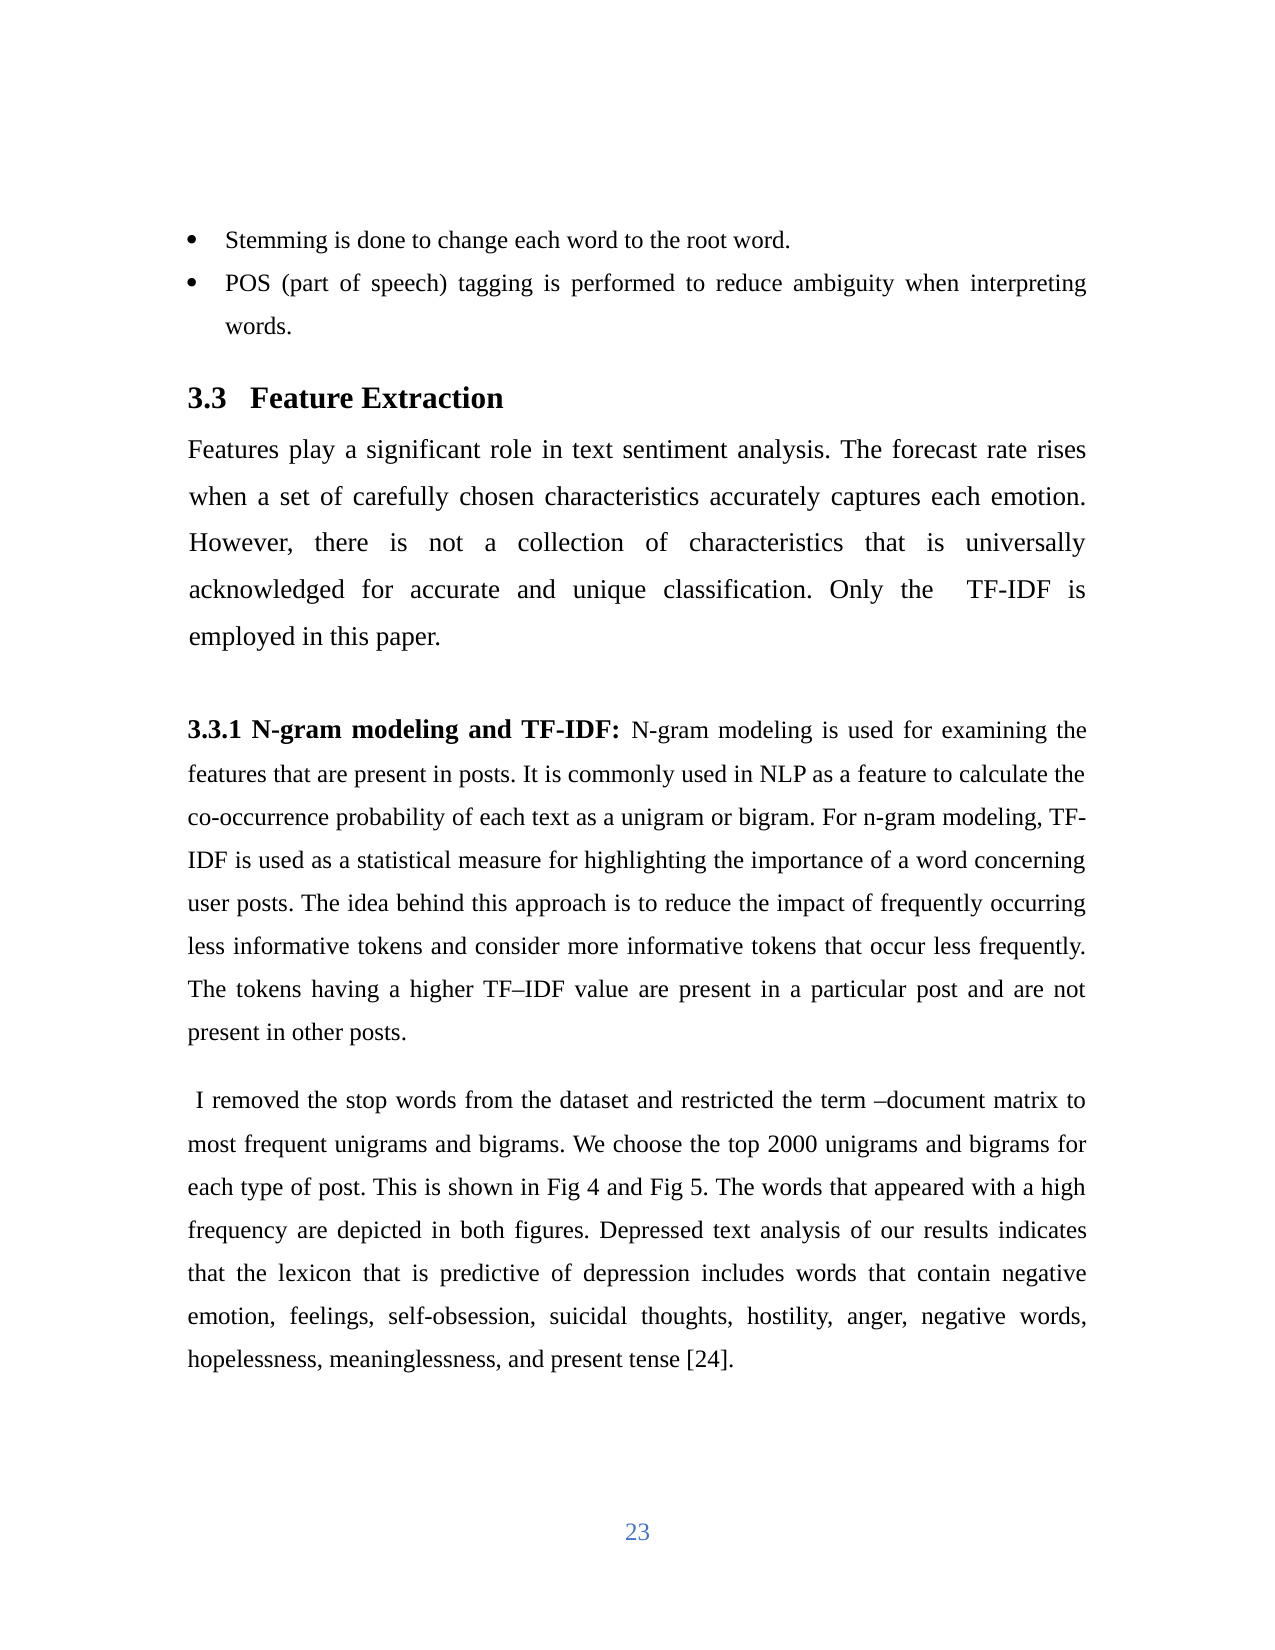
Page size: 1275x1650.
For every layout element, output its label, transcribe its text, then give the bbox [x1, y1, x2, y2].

text 3.3.1 N-gram modeling and TF-IDF: N-gram modeling is used for examining the features that are present in posts. It is commonly used in NLP as a feature to calculate the co-occurrence probability of each text as a unigram or bigram. For n-gram modeling, TF-IDF is used as a statistical measure for highlighting the importance of a word concerning user posts. The idea behind this approach is to reduce the impact of frequently occurring less informative tokens and consider more informative tokens that occur less frequently. The tokens having a higher TF–IDF value are present in a particular post and are not present in other posts. [187, 713, 1087, 1046]
list POS (part of speech) tagging is performed to reduce ambiguity when interpreting words. [187, 268, 1087, 340]
text I removed the stop words from the dataset and restricted the term –document matrix to most frequent unigrams and bigrams. We choose the top 2000 unigrams and bigrams for each type of post. This is shown in Fig 4 and Fig 5. The words that appeared with a high frequency are depicted in both figures. Depressed text analysis of our results indicates that the lexicon that is predictive of depression includes words that contain negative emotion, feelings, self-obsession, suicidal thoughts, hostility, anger, negative words, hopelessness, meaninglessness, and present tense [24]. [187, 1086, 1087, 1373]
text Features play a significant role in text sentiment analysis. The forecast rate rises when a set of carefully chosen characteristics accurately captures each emotion. However, there is not a collection of characteristics that is universally acknowledged for accurate and unique classification. Only the TF-IDF is employed in this paper. [187, 433, 1087, 651]
text 3.3 Feature Extraction [187, 379, 1087, 415]
list Stemming is done to change each word to the root word. [187, 225, 1087, 254]
